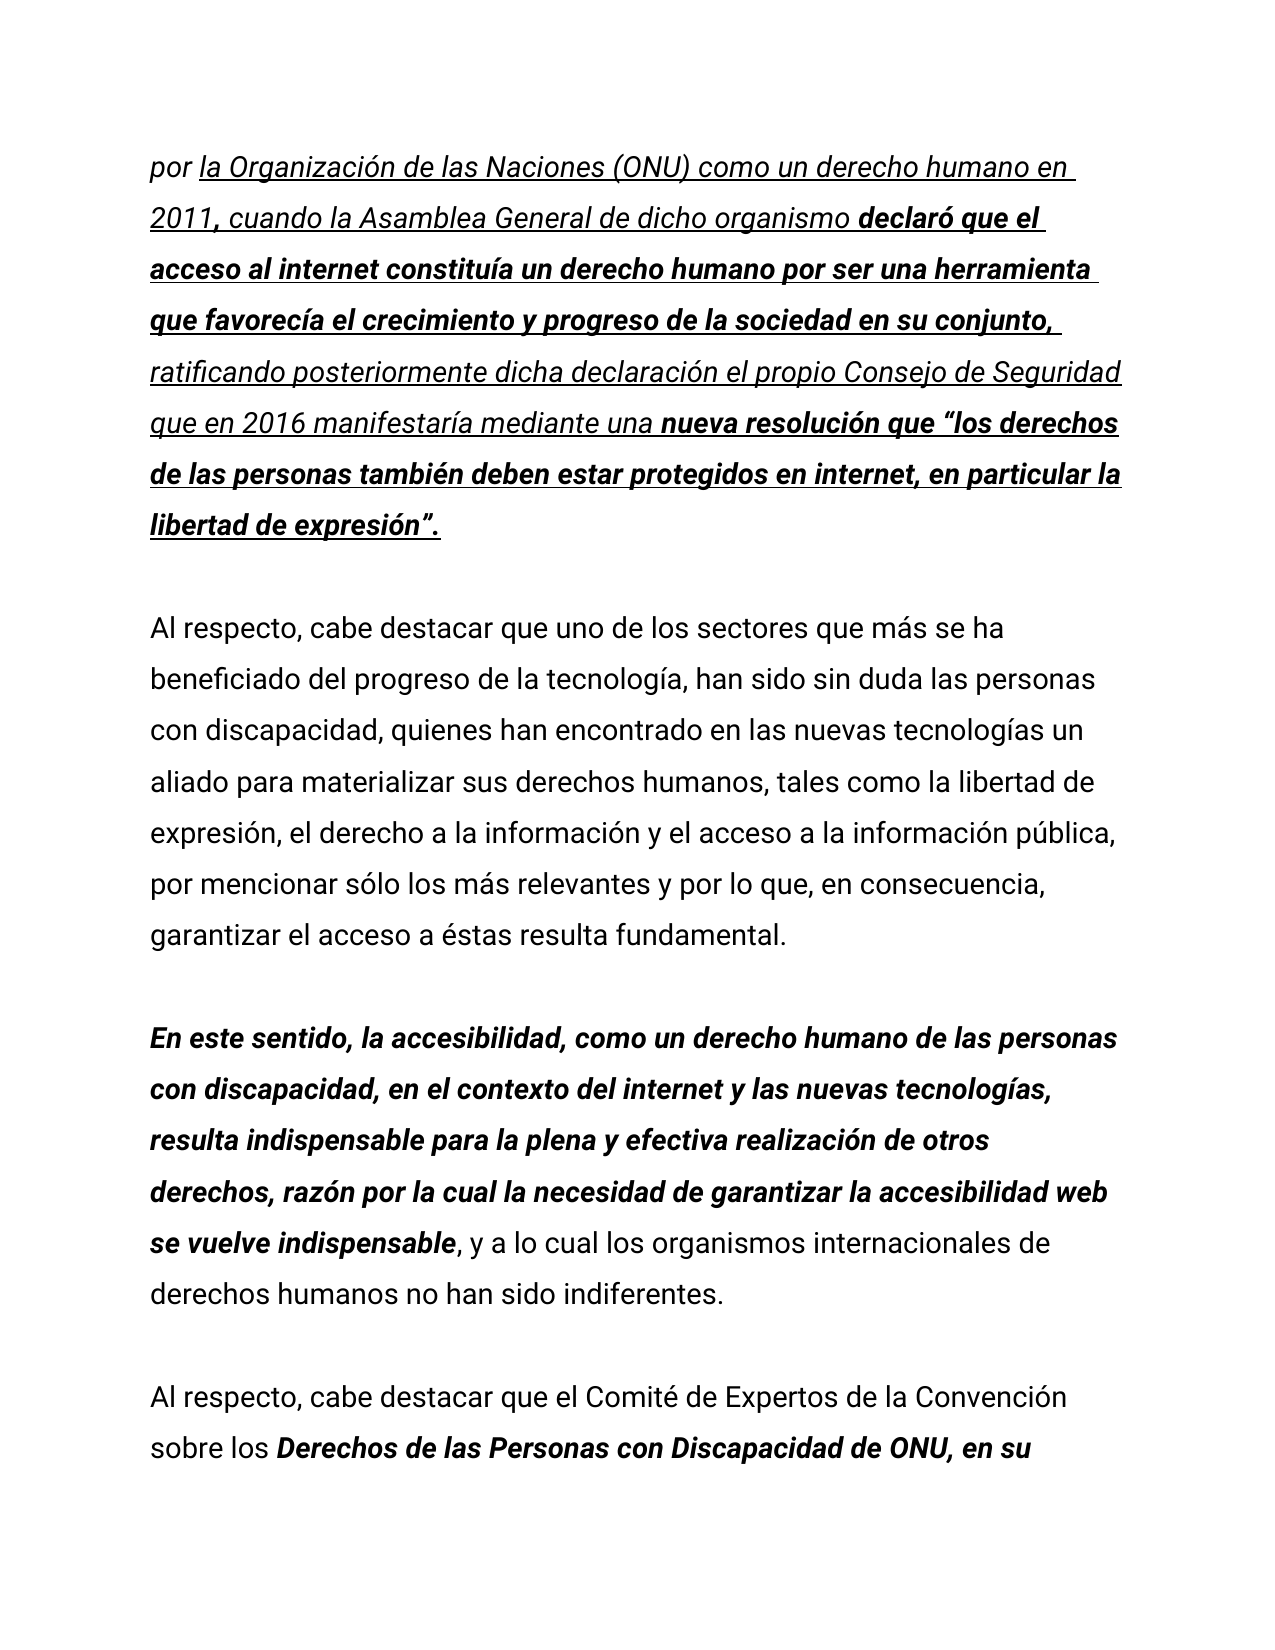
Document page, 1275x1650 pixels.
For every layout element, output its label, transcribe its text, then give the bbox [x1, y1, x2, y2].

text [150, 150, 1125, 543]
text Al respecto, cabe destacar que uno de los sectores que más se ha beneficiado del progreso de la tecnología, han sido sin duda las personas con discapacidad, quienes han encontrado en las nuevas tecnologías un aliado para materializar sus derechos humanos, tales como la libertad de expresión, el derecho a la información y el acceso a la información pública, por mencionar sólo los más relevantes y por lo que, en consecuencia, garantizar el acceso a éstas resulta fundamental. [150, 611, 1125, 953]
text En este sentido, la accesibilidad, como un derecho humano de las personas con discapacidad, en el contexto del internet y las nuevas tecnologías, resulta indispensable para la plena y efectiva realización de otros derechos, razón por la cual la necesidad de garantizar la accesibilidad web se vuelve indispensable, y a lo cual los organismos internacionales de derechos humanos no han sido indiferentes. [150, 1021, 1125, 1312]
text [150, 1380, 1125, 1465]
